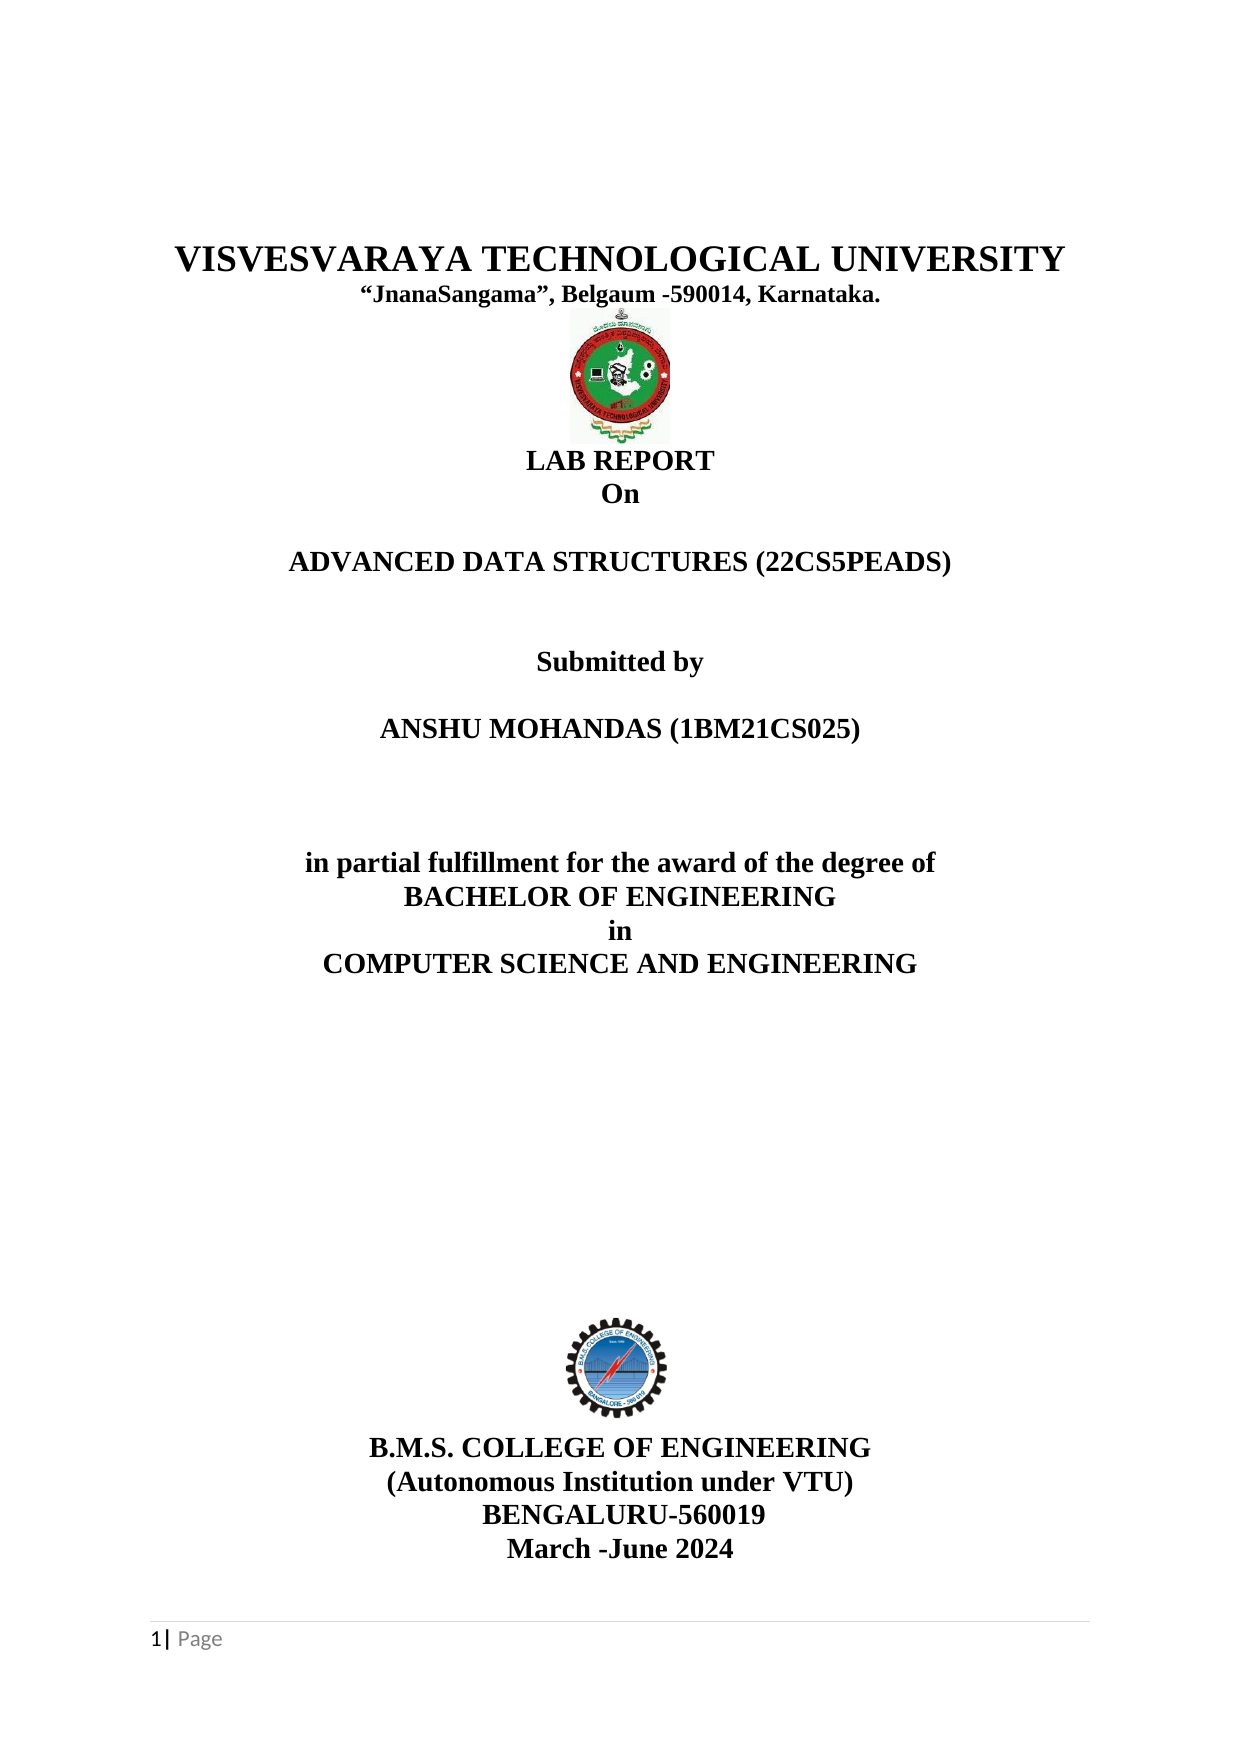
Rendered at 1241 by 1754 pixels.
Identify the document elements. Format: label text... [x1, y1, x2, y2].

text VISVESVARAYA TECHNOLOGICAL UNIVERSITY [150, 236, 1090, 279]
picture [570, 308, 670, 444]
text (Autonomous Institution under VTU) [150, 1464, 1090, 1497]
text ANSHU MOHANDAS (1BM21CS025) [150, 711, 1090, 745]
text BACHELOR OF ENGINEERING [150, 879, 1090, 913]
picture [561, 1313, 670, 1422]
text LAB REPORT [150, 443, 1090, 477]
text On [150, 477, 1090, 510]
text in partial fulfillment for the award of the degree of [150, 846, 1090, 879]
text “JnanaSangama”, Belgaum -590014, Karnataka. [150, 279, 1090, 308]
text in [150, 913, 1090, 946]
text March -June 2024 [150, 1531, 1090, 1564]
text COMPUTER SCIENCE AND ENGINEERING [150, 946, 1090, 980]
text ADVANCED DATA STRUCTURES (22CS5PEADS) [150, 544, 1090, 577]
text B.M.S. COLLEGE OF ENGINEERING [150, 1430, 1090, 1464]
text Submitted by [150, 644, 1090, 678]
text BENGALURU-560019 [150, 1497, 1090, 1531]
